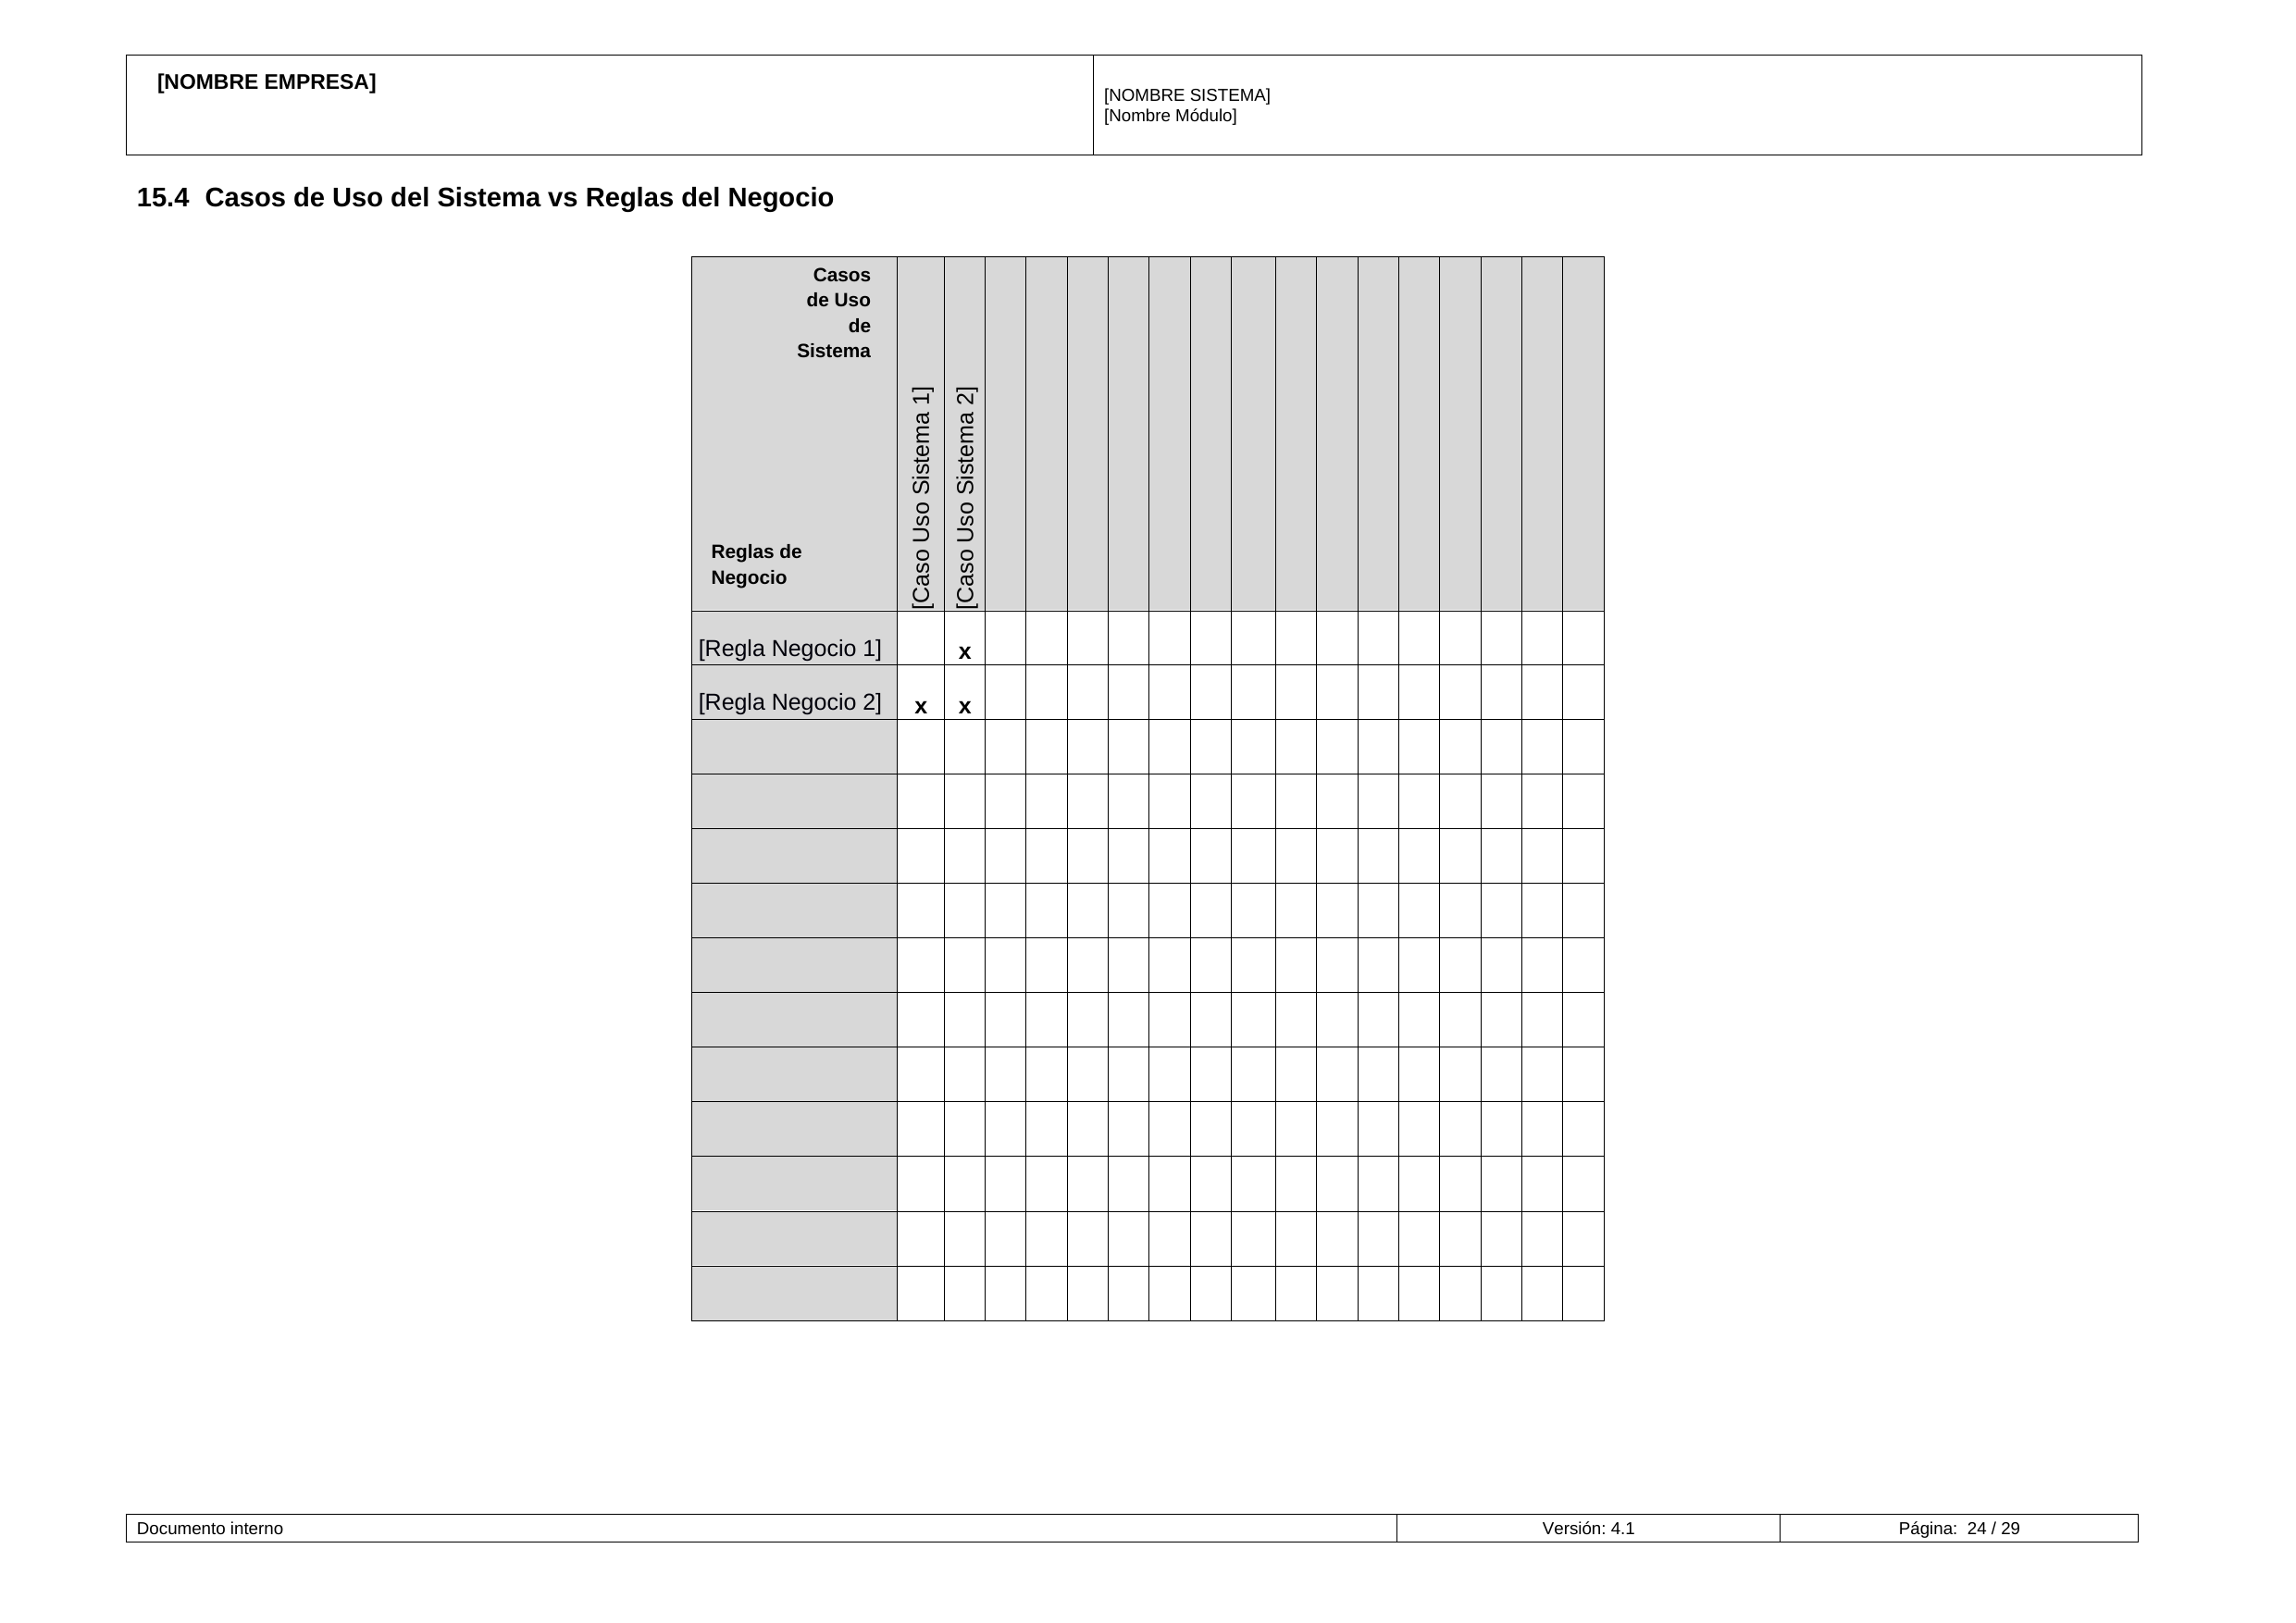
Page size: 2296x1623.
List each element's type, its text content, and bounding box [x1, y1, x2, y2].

table_cell [692, 1212, 897, 1265]
table_cell [1276, 1157, 1316, 1210]
table_cell [1440, 665, 1481, 719]
table_cell [1068, 774, 1108, 828]
table_cell [1276, 993, 1316, 1047]
table_cell [1359, 1047, 1398, 1101]
table_cell [1276, 884, 1316, 937]
table_cell [1563, 884, 1604, 937]
table_cell [1440, 938, 1481, 992]
table_header [Caso Uso Sistema 2] [945, 257, 985, 610]
table_cell [1359, 884, 1398, 937]
table_cell [898, 1267, 944, 1320]
table_cell [1191, 938, 1231, 992]
table_cell [1522, 612, 1562, 664]
table_cell [1068, 720, 1108, 774]
table_cell [1482, 938, 1521, 992]
table_cell [986, 720, 1025, 774]
table_cell [1109, 1157, 1148, 1210]
table_cell [1359, 938, 1398, 992]
table_cell [898, 1102, 944, 1156]
table_cell [1399, 1212, 1439, 1265]
table_cell [1232, 612, 1275, 664]
table_header [1440, 257, 1481, 610]
table_header [1399, 257, 1439, 610]
table_cell [1026, 774, 1067, 828]
table_cell [945, 1212, 985, 1265]
table_cell [1109, 1212, 1148, 1265]
table_header [1522, 257, 1562, 610]
table_cell [1191, 665, 1231, 719]
table_cell [1399, 665, 1439, 719]
table_cell [1440, 612, 1481, 664]
table_cell [1109, 829, 1148, 883]
table_cell [986, 993, 1025, 1047]
table_cell [1399, 720, 1439, 774]
table_cell [1563, 720, 1604, 774]
table_cell [1482, 1267, 1521, 1320]
table_cell [986, 1267, 1025, 1320]
table_cell [945, 1267, 985, 1320]
table_cell [1482, 720, 1521, 774]
table_cell [1317, 1157, 1358, 1210]
table_cell [1563, 1212, 1604, 1265]
table_cell [1359, 720, 1398, 774]
table_cell [1317, 938, 1358, 992]
table_cell [898, 1157, 944, 1210]
table_cell [692, 1047, 897, 1101]
table_cell [1191, 993, 1231, 1047]
table_cell [692, 1157, 897, 1210]
table_cell [1276, 1102, 1316, 1156]
table_cell x [945, 665, 985, 719]
table_cell [1232, 720, 1275, 774]
table_cell [898, 884, 944, 937]
table_cell [1232, 1212, 1275, 1265]
table_cell [1359, 993, 1398, 1047]
table_cell [692, 884, 897, 937]
subtitle Casos de Uso del Sistema vs Reglas del Negocio [137, 181, 2159, 245]
table_cell [1068, 1102, 1108, 1156]
table_cell [1026, 1267, 1067, 1320]
table_cell [1399, 1157, 1439, 1210]
table_cell [692, 1267, 897, 1320]
table_cell [1026, 884, 1067, 937]
table_cell [1068, 993, 1108, 1047]
table_cell [1149, 720, 1190, 774]
table_cell [1482, 665, 1521, 719]
table_cell [1026, 829, 1067, 883]
table_cell [1068, 1157, 1108, 1210]
table_cell [898, 774, 944, 828]
table_cell [1191, 1212, 1231, 1265]
table_cell [1359, 1102, 1398, 1156]
table_cell [1563, 665, 1604, 719]
table_cell [986, 938, 1025, 992]
table_cell [Regla Negocio 2] [692, 665, 897, 719]
table_cell [1232, 1102, 1275, 1156]
table_cell [692, 720, 897, 774]
table_cell [1359, 1157, 1398, 1210]
table_cell [1026, 1212, 1067, 1265]
table_cell [1399, 829, 1439, 883]
table_cell [692, 993, 897, 1047]
table_header [986, 257, 1025, 610]
table_cell [898, 938, 944, 992]
table_header [1026, 257, 1067, 610]
table_cell [1232, 665, 1275, 719]
table_cell [1276, 720, 1316, 774]
table_cell [1563, 993, 1604, 1047]
table_cell [1232, 1267, 1275, 1320]
table_cell [Regla Negocio 1] [692, 612, 897, 664]
table_cell [1232, 1047, 1275, 1101]
table_cell [1191, 829, 1231, 883]
table_header [1149, 257, 1190, 610]
table_cell [898, 829, 944, 883]
table_cell [1026, 1047, 1067, 1101]
table_cell [945, 829, 985, 883]
table_cell [1191, 774, 1231, 828]
table_header [1109, 257, 1148, 610]
table_cell [1563, 1267, 1604, 1320]
table_header [1317, 257, 1358, 610]
table_cell [1149, 938, 1190, 992]
table_cell [1359, 665, 1398, 719]
table_cell [1522, 993, 1562, 1047]
table_cell [1440, 1047, 1481, 1101]
table_cell [1522, 774, 1562, 828]
table_cell [1026, 1157, 1067, 1210]
table_cell [1317, 665, 1358, 719]
table_cell [1563, 612, 1604, 664]
table_cell [1440, 829, 1481, 883]
table_cell [1317, 884, 1358, 937]
table_cell [1276, 1212, 1316, 1265]
table_cell [1191, 612, 1231, 664]
table_cell [1109, 993, 1148, 1047]
table_cell [1317, 1047, 1358, 1101]
table_cell [1399, 884, 1439, 937]
table_cell [1276, 612, 1316, 664]
table_cell [692, 774, 897, 828]
table_cell [1522, 938, 1562, 992]
table_cell [1317, 612, 1358, 664]
table_cell [1149, 1212, 1190, 1265]
table_cell [1026, 612, 1067, 664]
table_cell [1191, 1102, 1231, 1156]
table_cell [692, 829, 897, 883]
table_cell [1232, 1157, 1275, 1210]
table_cell [1232, 884, 1275, 937]
table_cell [1068, 1212, 1108, 1265]
table_cell [1440, 1212, 1481, 1265]
table_cell [1317, 1267, 1358, 1320]
table_cell [1482, 884, 1521, 937]
table_cell [1109, 774, 1148, 828]
table_cell [1149, 1047, 1190, 1101]
table_cell [1149, 993, 1190, 1047]
table_header [1276, 257, 1316, 610]
table_cell [1276, 938, 1316, 992]
table_cell [1276, 1267, 1316, 1320]
table_cell [898, 612, 944, 664]
table_cell [1068, 665, 1108, 719]
table_cell [1482, 993, 1521, 1047]
table_cell [1026, 665, 1067, 719]
table_cell [1359, 1267, 1398, 1320]
table_cell [1399, 993, 1439, 1047]
table_cell [986, 1212, 1025, 1265]
table_cell [1317, 1212, 1358, 1265]
table_cell [1191, 1157, 1231, 1210]
table_cell [945, 1102, 985, 1156]
table_cell [898, 1212, 944, 1265]
table_cell [1026, 1102, 1067, 1156]
table_cell [1359, 612, 1398, 664]
table_header [692, 257, 897, 610]
table_cell [1359, 829, 1398, 883]
table_cell [1232, 993, 1275, 1047]
table_cell [1026, 993, 1067, 1047]
table_cell [692, 938, 897, 992]
table_cell [1232, 829, 1275, 883]
table_cell [1440, 1157, 1481, 1210]
table_cell [1482, 1212, 1521, 1265]
table_cell [1149, 774, 1190, 828]
table_cell [945, 1157, 985, 1210]
table_cell [1317, 774, 1358, 828]
table_cell [945, 720, 985, 774]
table_cell [945, 884, 985, 937]
table_header [1359, 257, 1398, 610]
table_cell [898, 720, 944, 774]
table_cell [1276, 774, 1316, 828]
table_header [1191, 257, 1231, 610]
table_cell [1482, 612, 1521, 664]
table_cell [1068, 1267, 1108, 1320]
table_cell [1482, 1047, 1521, 1101]
table_cell [1440, 774, 1481, 828]
table_header [1068, 257, 1108, 610]
table_cell [1399, 774, 1439, 828]
table_cell [1109, 1102, 1148, 1156]
table_cell [1522, 1157, 1562, 1210]
table_cell [1149, 1157, 1190, 1210]
table_cell [1563, 774, 1604, 828]
table_cell [945, 774, 985, 828]
table_cell [986, 665, 1025, 719]
table_cell [1191, 1267, 1231, 1320]
table_cell [1068, 829, 1108, 883]
table_cell [1191, 1047, 1231, 1101]
table_cell [1026, 720, 1067, 774]
table_cell [1563, 1157, 1604, 1210]
table_header [1563, 257, 1604, 610]
table_cell [898, 993, 944, 1047]
table_cell [898, 1047, 944, 1101]
table_cell [1482, 774, 1521, 828]
table_cell [1276, 1047, 1316, 1101]
table_cell [1232, 938, 1275, 992]
table_cell [986, 774, 1025, 828]
table_cell [945, 938, 985, 992]
table_cell [986, 884, 1025, 937]
table_cell [1563, 1047, 1604, 1101]
table_cell [945, 1047, 985, 1101]
table_cell [1276, 665, 1316, 719]
table_cell [986, 1047, 1025, 1101]
table_cell [1109, 938, 1148, 992]
table_cell [1149, 665, 1190, 719]
table_cell [1109, 1047, 1148, 1101]
table_cell [1026, 938, 1067, 992]
table_cell [1522, 1102, 1562, 1156]
table_cell [1482, 1102, 1521, 1156]
table_cell [1563, 829, 1604, 883]
table_cell [1522, 665, 1562, 719]
table_cell [1522, 884, 1562, 937]
table_cell [1399, 612, 1439, 664]
table_cell [986, 1102, 1025, 1156]
table_cell [1440, 884, 1481, 937]
table_cell [1399, 1102, 1439, 1156]
table_cell [1109, 884, 1148, 937]
table_cell [1317, 829, 1358, 883]
table_cell [1522, 1212, 1562, 1265]
table_cell [986, 829, 1025, 883]
table_cell [1317, 720, 1358, 774]
table_cell [692, 1102, 897, 1156]
table_cell [1276, 829, 1316, 883]
table_cell [1191, 720, 1231, 774]
table_cell [945, 993, 985, 1047]
table_cell [1068, 1047, 1108, 1101]
table_header [1232, 257, 1275, 610]
table_cell [1522, 829, 1562, 883]
table_cell [1191, 884, 1231, 937]
table_cell [1440, 720, 1481, 774]
table_cell [1149, 829, 1190, 883]
table_cell [1068, 884, 1108, 937]
table_cell [1563, 938, 1604, 992]
table_cell [1522, 1047, 1562, 1101]
table_cell [1440, 1267, 1481, 1320]
table_cell [986, 612, 1025, 664]
table_cell [1440, 993, 1481, 1047]
table_cell [1149, 884, 1190, 937]
table_header [1482, 257, 1521, 610]
table_cell [1563, 1102, 1604, 1156]
table_cell [1399, 1267, 1439, 1320]
table_cell [1317, 1102, 1358, 1156]
table_cell [1068, 612, 1108, 664]
table_cell [1149, 612, 1190, 664]
table_cell [1317, 993, 1358, 1047]
table_cell x [945, 612, 985, 664]
table_cell x [898, 665, 944, 719]
table_cell [1399, 938, 1439, 992]
table_cell [1522, 1267, 1562, 1320]
table_cell [1109, 720, 1148, 774]
table_header [Caso Uso Sistema 1] [898, 257, 944, 610]
table_cell [1109, 612, 1148, 664]
table_cell [1232, 774, 1275, 828]
table_cell [1399, 1047, 1439, 1101]
table_cell [1068, 938, 1108, 992]
table_cell [1522, 720, 1562, 774]
table_cell [1482, 829, 1521, 883]
table_cell [1359, 774, 1398, 828]
table_cell [1149, 1267, 1190, 1320]
table_cell [1359, 1212, 1398, 1265]
table_cell [1109, 665, 1148, 719]
table_cell [1440, 1102, 1481, 1156]
table_cell [986, 1157, 1025, 1210]
table_cell [1149, 1102, 1190, 1156]
table_cell [1482, 1157, 1521, 1210]
table_cell [1109, 1267, 1148, 1320]
